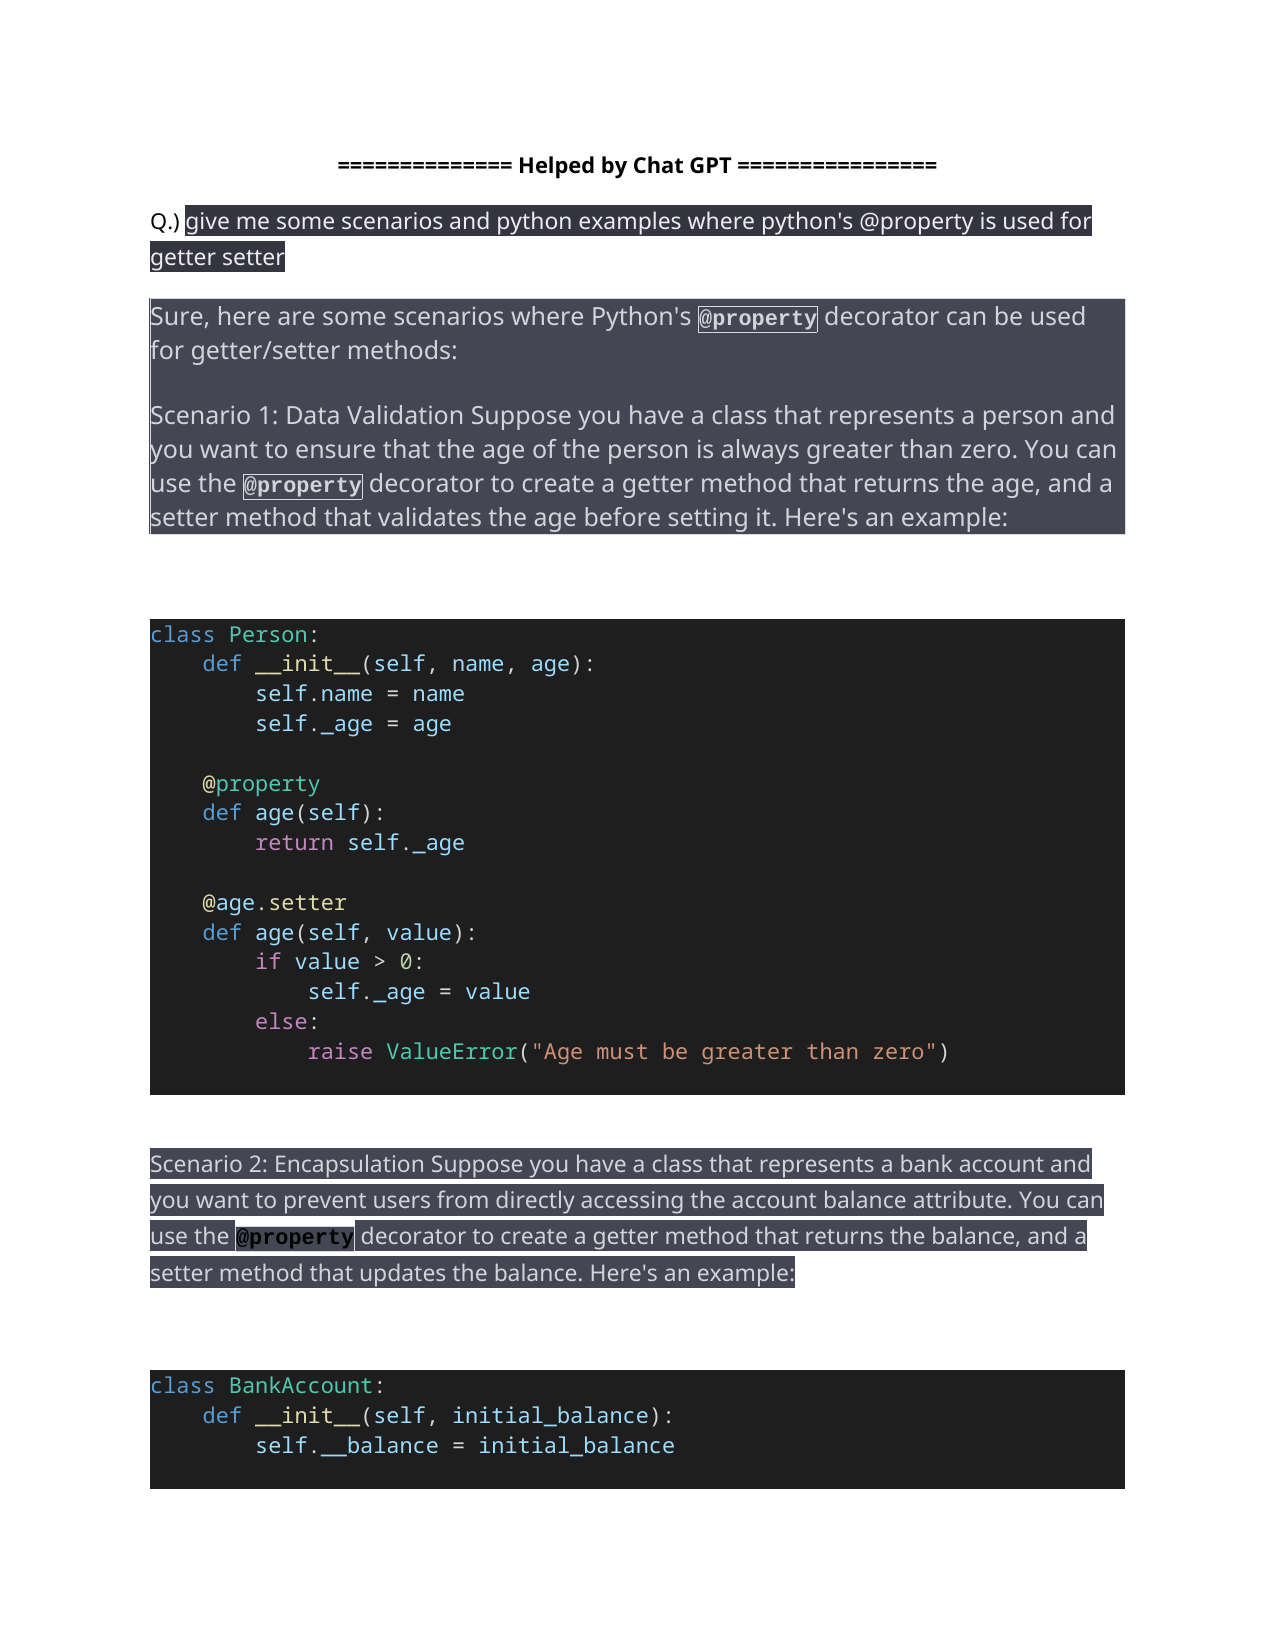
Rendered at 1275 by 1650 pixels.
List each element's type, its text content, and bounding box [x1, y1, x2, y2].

text return self._age [150, 827, 1125, 857]
text if value > 0: [150, 946, 1125, 976]
text self._age = value [150, 976, 1125, 1006]
text Scenario 2: Encapsulation Suppose you have a class that represents a bank account and you want to prevent users from directly accessing the account balance attribute. You can use the @property decorator to create a getter method that returns the balance, and a setter method that updates the balance. Here's an example: [150, 1148, 1125, 1288]
text class Person: [150, 619, 1125, 648]
text raise ValueError("Age must be greater than zero") [150, 1036, 1125, 1066]
text def __init__(self, initial_balance): [150, 1400, 1125, 1429]
text else: [150, 1006, 1125, 1036]
text self.name = name [150, 678, 1125, 708]
text class BankAccount: [150, 1370, 1125, 1400]
text Scenario 1: Data Validation Suppose you have a class that represents a person and you want to ensure that the age of the person is always greater than zero. You can use the @property decorator to create a getter method that returns the age, and a setter method that validates the age before setting it. Here's an example: [151, 397, 1125, 534]
text self.__balance = initial_balance [150, 1429, 1125, 1459]
text @age.setter [150, 887, 1125, 917]
text self._age = age [150, 708, 1125, 738]
text def __init__(self, name, age): [150, 648, 1125, 678]
text def age(self, value): [150, 917, 1125, 946]
text def age(self): [150, 797, 1125, 827]
text @property [150, 768, 1125, 797]
text Sure, here are some scenarios where Python's @property decorator can be used for getter/setter methods: [151, 299, 1125, 366]
text Q.) give me some scenarios and python examples where python's @property is used for getter setter [150, 205, 1125, 272]
text ============== Helped by Chat GPT ================ [150, 150, 1125, 180]
